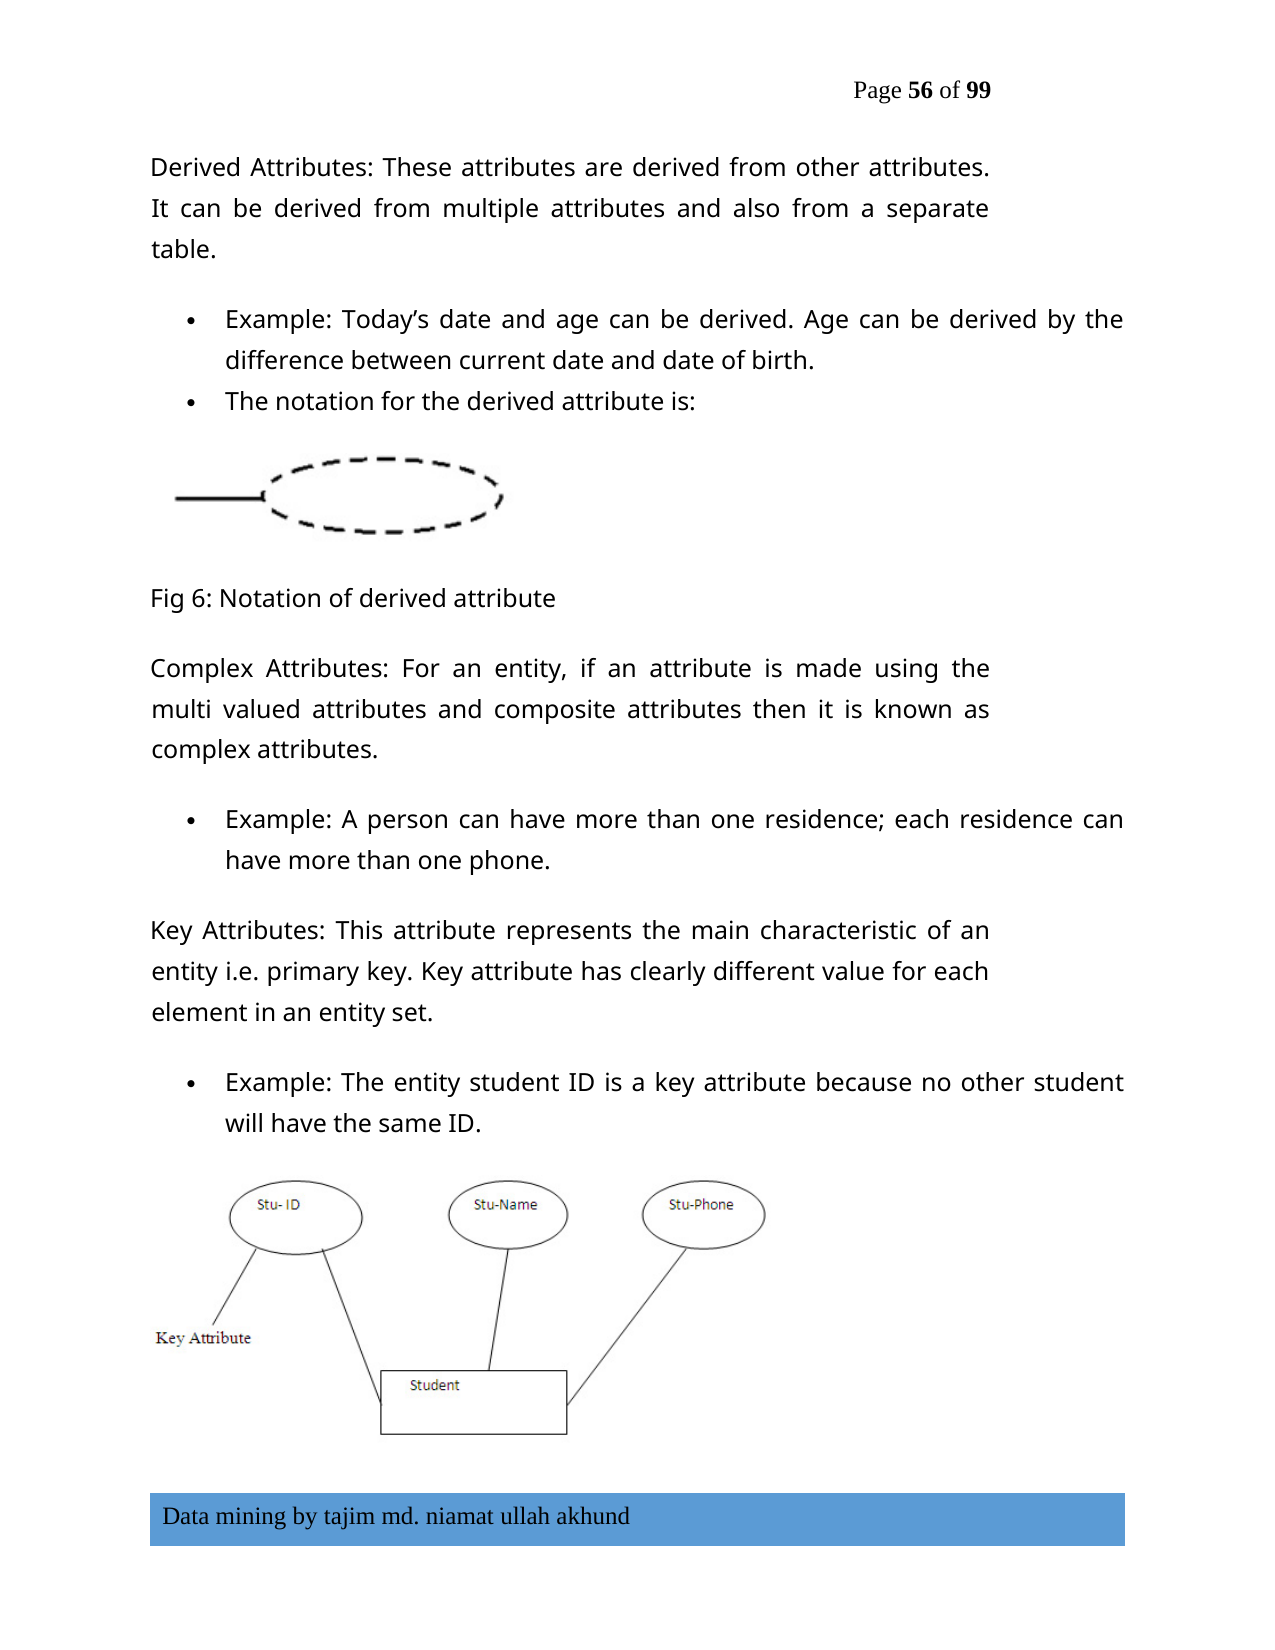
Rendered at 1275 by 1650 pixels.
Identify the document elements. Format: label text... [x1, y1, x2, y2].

text Derived Attributes: These attributes are derived from other attributes. It can be derived from multiple attributes and also from a separate table. [150, 150, 991, 266]
list Example: The entity student ID is a key attribute because no other student will have the same ID. [187, 1064, 1125, 1139]
list Example: Today’s date and age can be derived. Age can be derived by the difference between current date and date of birth. [187, 302, 1125, 377]
picture [150, 453, 518, 546]
text Key Attributes: This attribute represents the main characteristic of an entity i.e. primary key. Key attribute has clearly different value for each element in an entity set. [150, 913, 991, 1029]
list Example: A person can have more than one residence; each residence can have more than one phone. [187, 802, 1125, 877]
text Fig 6: Notation of derived attribute [150, 580, 991, 614]
text Complex Attributes: For an entity, if an attribute is made using the multi valued attributes and composite attributes then it is known as complex attributes. [150, 650, 991, 766]
picture [150, 1175, 783, 1446]
list The notation for the derived attribute is: [187, 383, 1125, 417]
